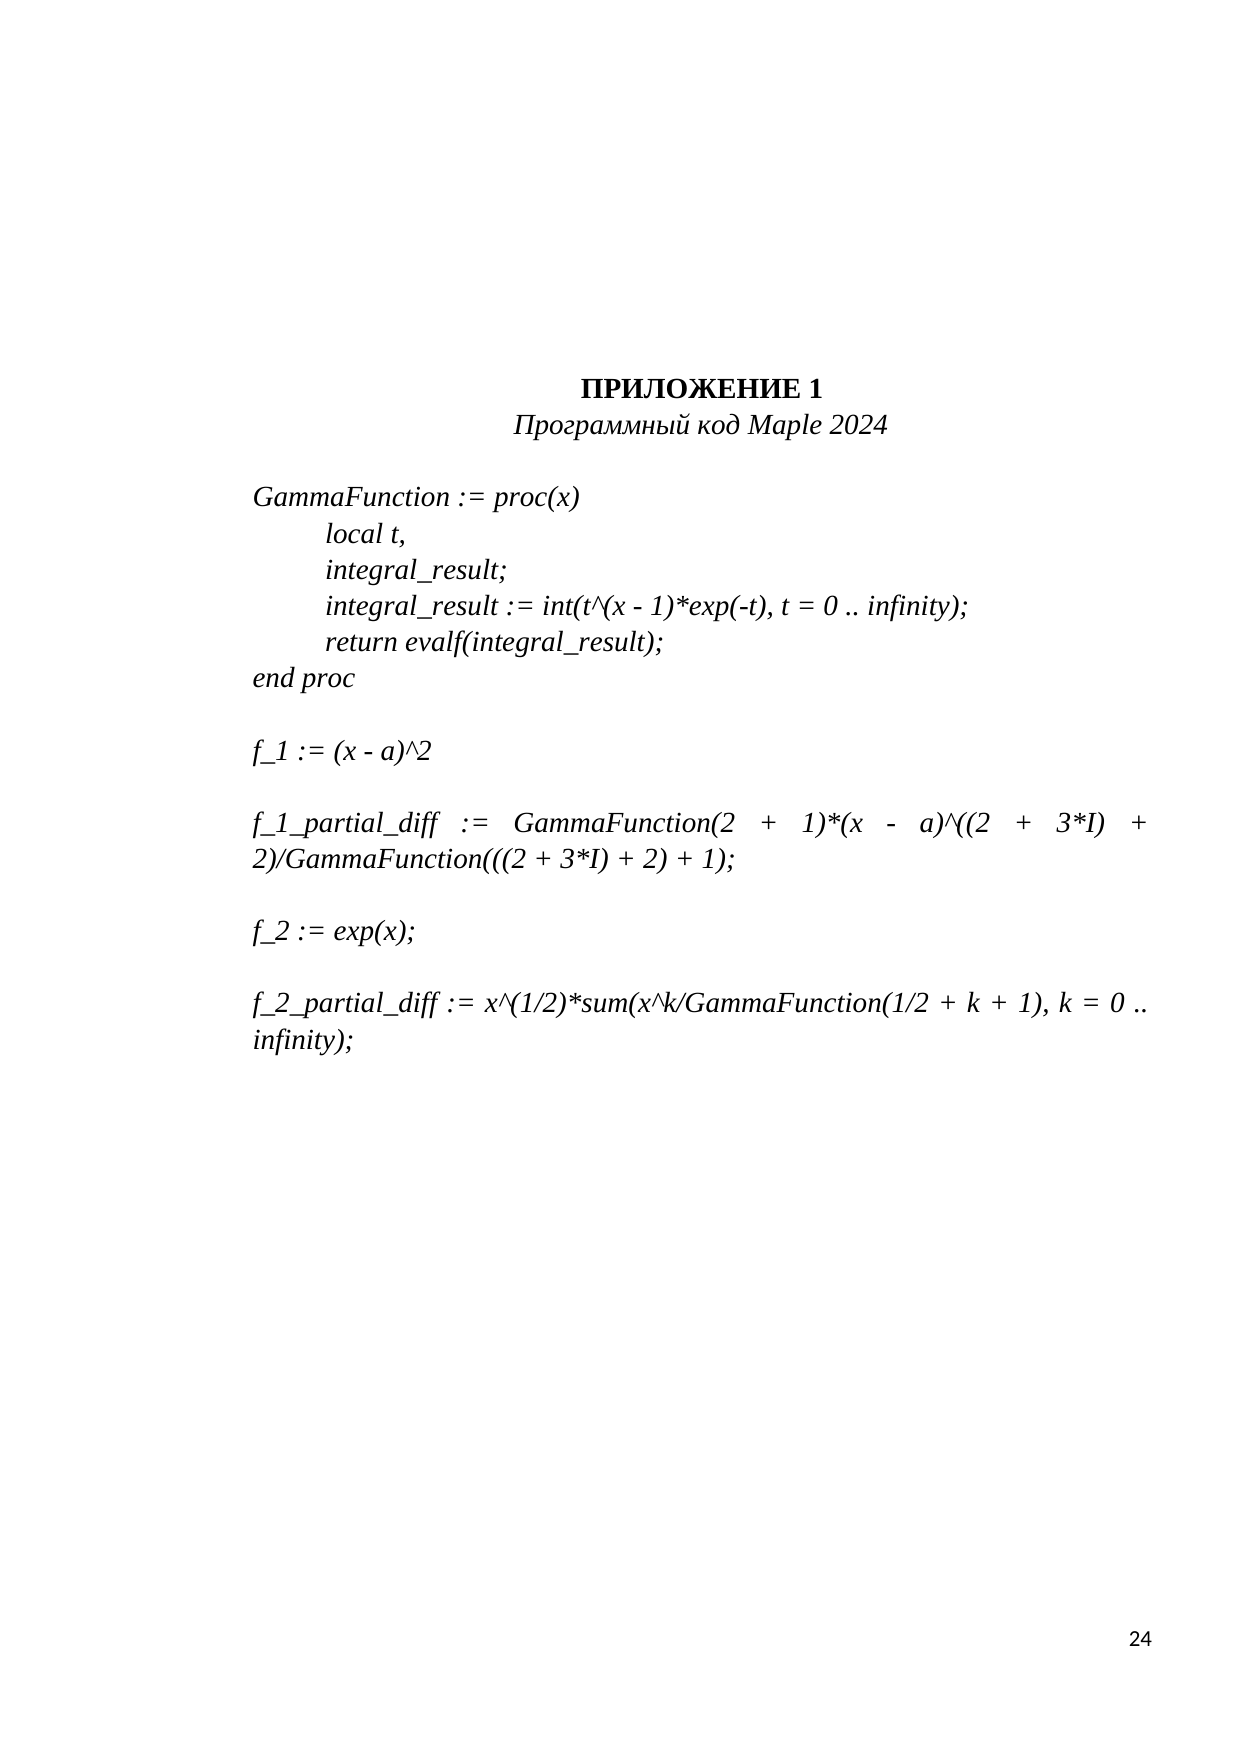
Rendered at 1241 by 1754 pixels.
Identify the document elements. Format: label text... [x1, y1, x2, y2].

list end proc [252, 660, 1152, 694]
list f_2_partial_diff := x^(1/2)*sum(x^k/GammaFunction(1/2 + k + 1), k = 0 .. infinity); [252, 986, 1152, 1055]
list f_1_partial_diff := GammaFunction(2 + 1)*(x - a)^((2 + 3*I) + 2)/GammaFunction(((2 + 3*I) + 2) + 1); [252, 805, 1152, 874]
list integral_result; [252, 552, 1152, 585]
list f_2 := exp(x); [252, 913, 1152, 947]
list local t, [252, 516, 1152, 549]
list GammaFunction := proc(x) [252, 479, 1152, 513]
list f_1 := (x - a)^2 [252, 733, 1152, 766]
list Программный код Maple 2024 [252, 407, 1152, 441]
list integral_result := int(t^(x - 1)*exp(-t), t = 0 .. infinity); [252, 588, 1152, 622]
list return evalf(integral_result); [252, 624, 1152, 658]
list ПРИЛОЖЕНИЕ 1 [252, 371, 1152, 405]
